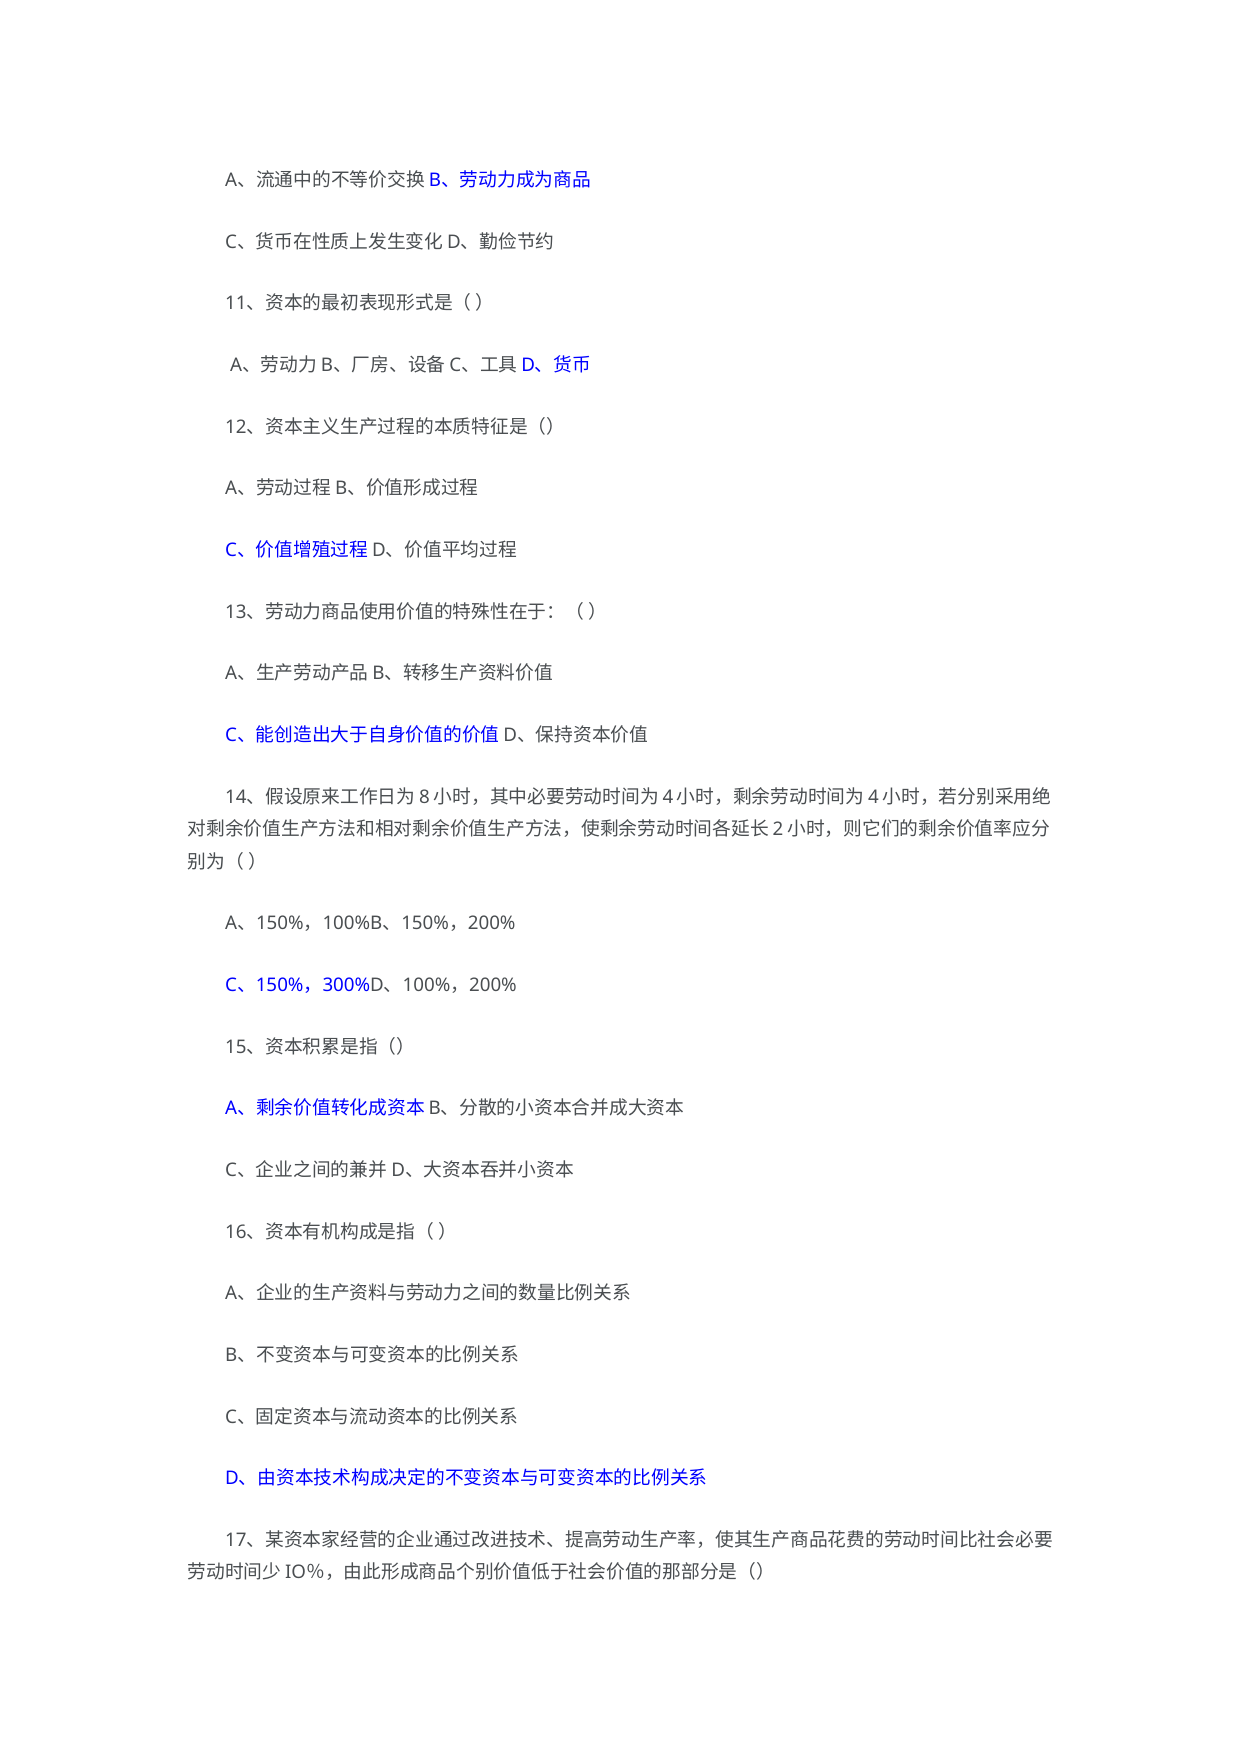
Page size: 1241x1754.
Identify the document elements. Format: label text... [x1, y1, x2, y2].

text 16、资本有机构成是指（ ） [187, 1214, 1053, 1246]
text D、由资本技术构成决定的不变资本与可变资本的比例关系 [187, 1460, 1053, 1493]
text C、货币在性质上发生变化D、勤俭节约 [187, 224, 1053, 256]
text A、150%，100%B、150%，200% [187, 905, 1053, 938]
text C、价值增殖过程D、价值平均过程 [187, 532, 1053, 564]
text A、生产劳动产品B、转移生产资料价值 [187, 655, 1053, 688]
text 15、资本积累是指（） [187, 1029, 1053, 1061]
text B、不变资本与可变资本的比例关系 [187, 1337, 1053, 1369]
text C、150%，300%D、100%，200% [187, 967, 1053, 999]
text C、能创造出大于自身价值的价值D、保持资本价值 [187, 717, 1053, 749]
text A、剩余价值转化成资本B、分散的小资本合并成大资本 [187, 1090, 1053, 1123]
text A、企业的生产资料与劳动力之间的数量比例关系 [187, 1275, 1053, 1308]
text C、企业之间的兼并 D、大资本吞并小资本 [187, 1152, 1053, 1184]
text C、固定资本与流动资本的比例关系 [187, 1399, 1053, 1431]
text 14、假设原来工作日为8小时，其中必要劳动时间为4小时，剩余劳动时间为4小时，若分别采用绝对剩余价值生产方法和相对剩余价值生产方法，使剩余劳动时间各延长2小时，则它们的剩余价值率应分别为（ ） [187, 779, 1053, 876]
text 13、劳动力商品使用价值的特殊性在于：（ ） [187, 594, 1053, 626]
text A、流通中的不等价交换 B、劳动力成为商品 [187, 162, 1053, 194]
text A、劳动过程 B、价值形成过程 [187, 470, 1053, 503]
text 12、资本主义生产过程的本质特征是（） [187, 409, 1053, 441]
text A、劳动力B、厂房、设备C、工具D、货币 [187, 347, 1053, 379]
text 11、资本的最初表现形式是（ ） [187, 285, 1053, 318]
text 17、某资本家经营的企业通过改进技术、提高劳动生产率，使其生产商品花费的劳动时间比社会必要劳动时间少IO％，由此形成商品个别价值低于社会价值的那部分是（） [187, 1522, 1053, 1587]
